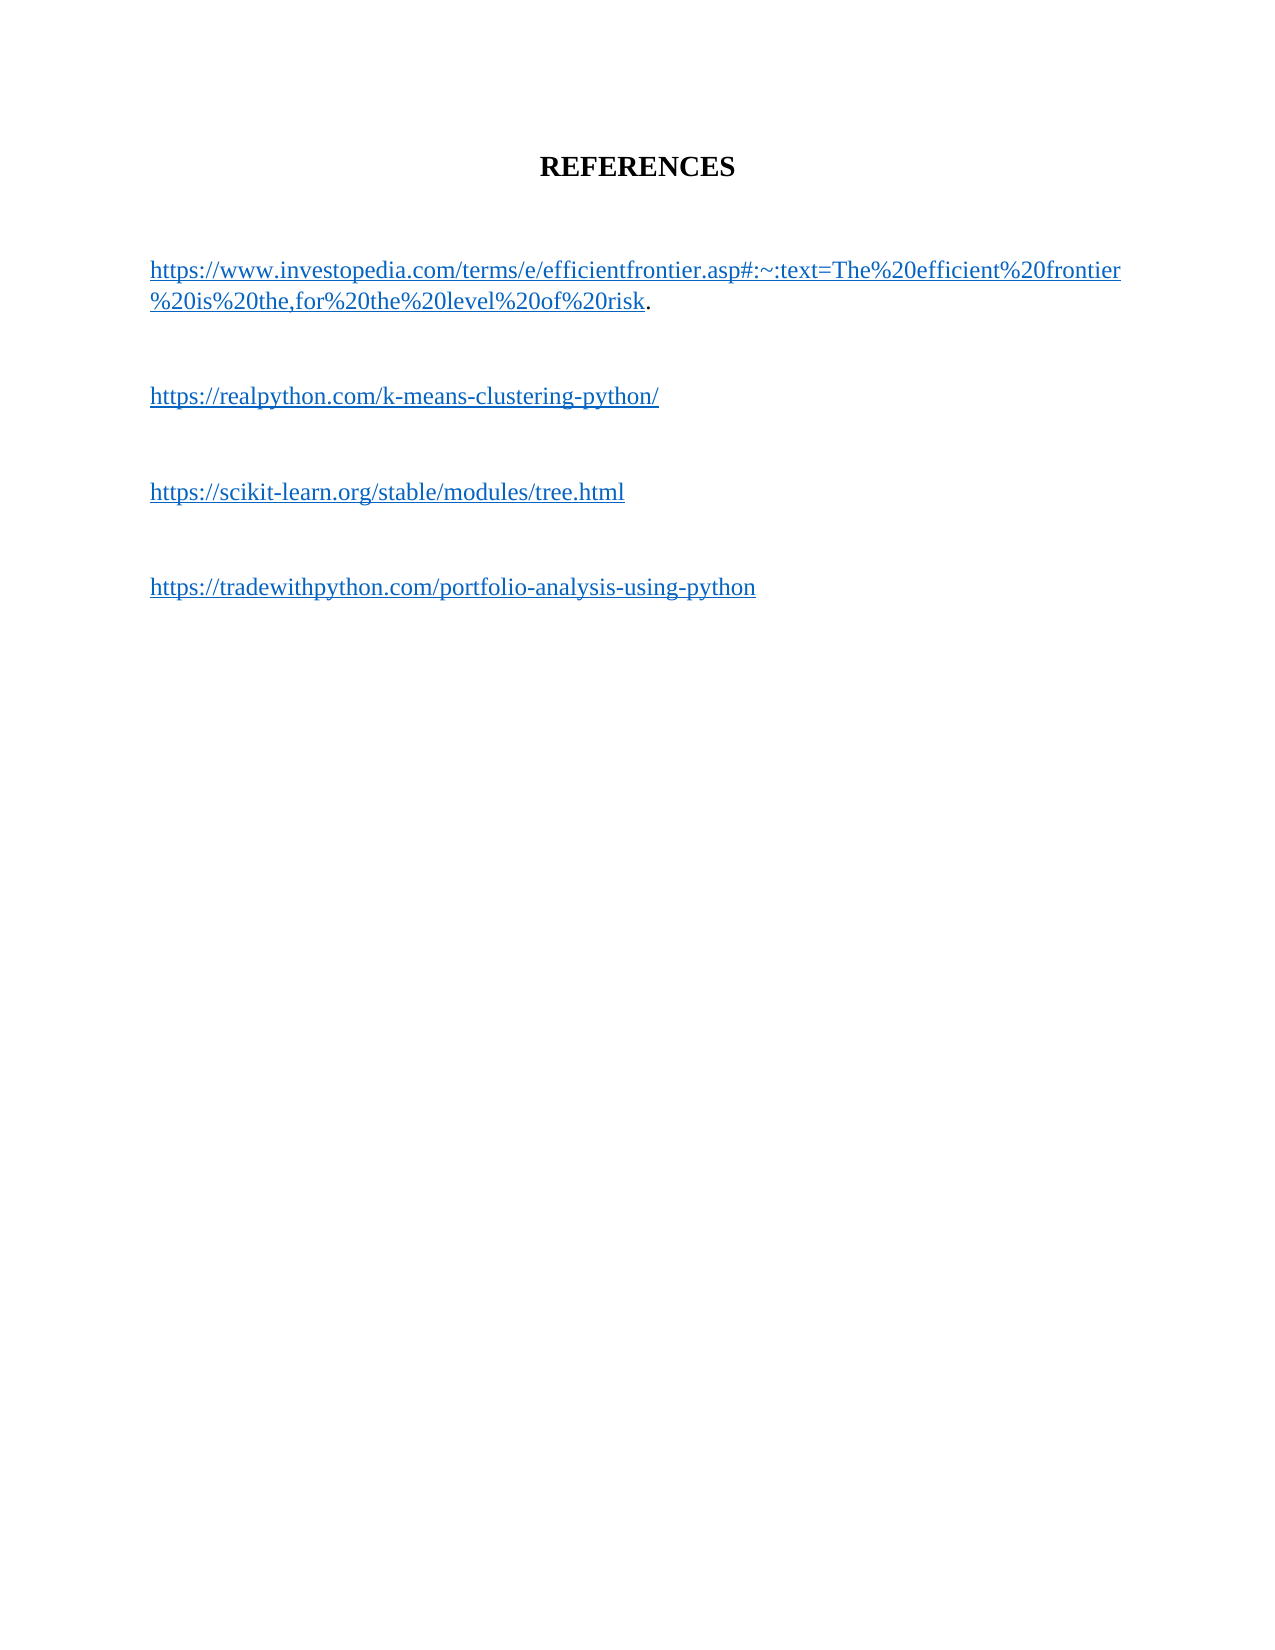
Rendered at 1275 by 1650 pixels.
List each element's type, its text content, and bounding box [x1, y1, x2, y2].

text https://scikit-learn.org/stable/modules/tree.html [150, 477, 1125, 505]
text REFERENCES [150, 149, 1125, 183]
text https://tradewithpython.com/portfolio-analysis-using-python [150, 572, 1125, 601]
text https://www.investopedia.com/terms/e/efficientfrontier.asp#:~:text=The%20efficient%20frontier%20is%20the,for%20the%20level%20of%20risk. [150, 255, 1125, 314]
text https://realpython.com/k-means-clustering-python/ [150, 381, 1125, 410]
